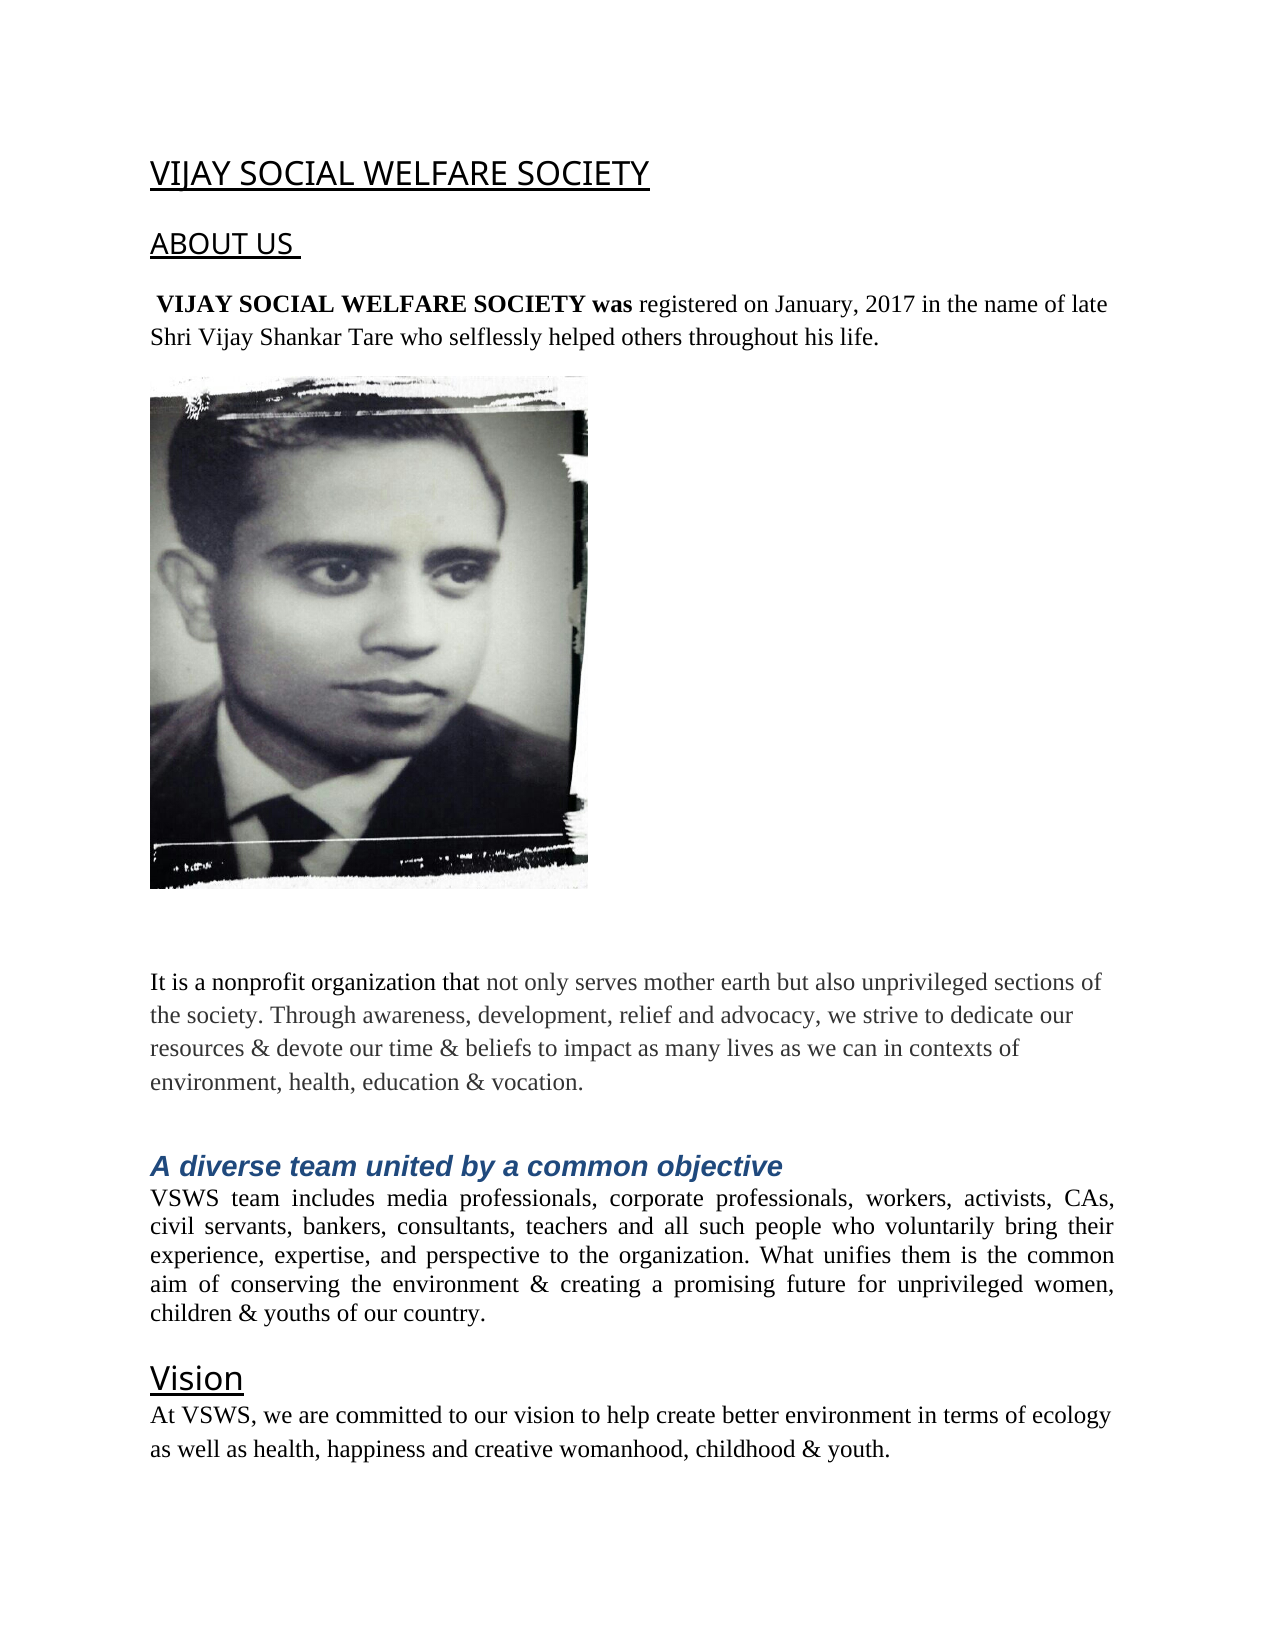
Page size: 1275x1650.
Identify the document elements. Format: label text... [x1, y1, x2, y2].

table_cell VSWS team includes media professionals, corporate professionals, workers, activists, CAs, civil servants, bankers, consultants, teachers and all such people who voluntarily bring their experience, expertise, and perspective to the organization. What unifies them is the common aim of conserving the environment & creating a promising future for unprivileged women, children & youths of our country. [150, 1183, 1116, 1355]
text VIJAY SOCIAL WELFARE SOCIETY was registered on January, 2017 in the name of late Shri Vijay Shankar Tare who selflessly helped others throughout his life. [150, 289, 1125, 351]
text Vision [150, 1355, 1125, 1401]
text ABOUT US [150, 223, 1125, 263]
table_header A diverse team united by a common objective [150, 1149, 1116, 1183]
text It is a nonprofit organization that not only serves mother earth but also unprivileged sections of the society. Through awareness, development, relief and advocacy, we strive to dedicate our resources & devote our time & beliefs to impact as many lives as we can in contexts of environment, health, education & vocation. [150, 967, 1125, 1095]
text At VSWS, we are committed to our vision to help create better environment in terms of ecology as well as health, happiness and creative womanhood, childhood & youth. [150, 1401, 1125, 1462]
picture [150, 376, 588, 889]
text VIJAY SOCIAL WELFARE SOCIETY [150, 150, 1125, 195]
